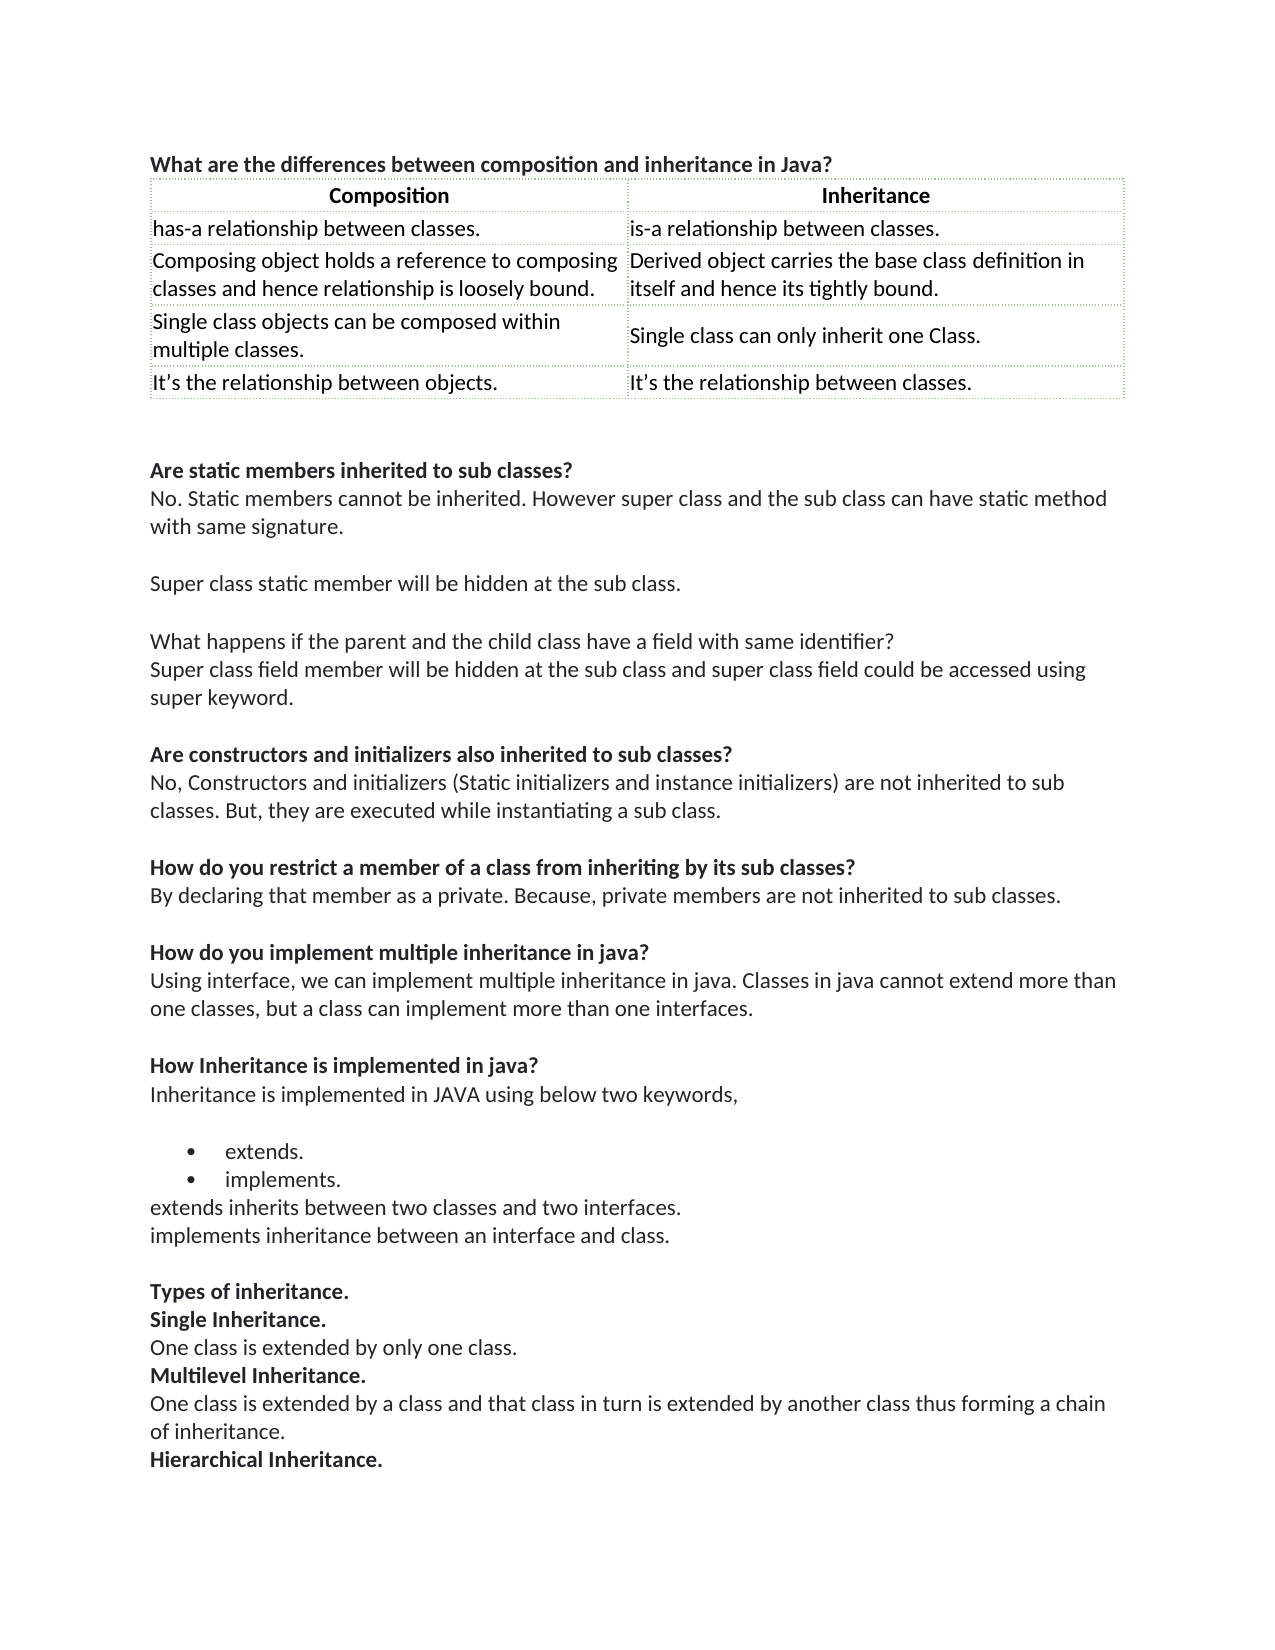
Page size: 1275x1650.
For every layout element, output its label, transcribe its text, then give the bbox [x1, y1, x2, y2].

table_cell Single class objects can be composed within multiple classes. [151, 304, 628, 365]
text Types of inheritance. [150, 1277, 1125, 1305]
table_cell It’s the relationship between objects. [151, 365, 628, 398]
text How do you implement multiple inheritance in java? [150, 938, 1125, 966]
text Are static members inherited to sub classes? [150, 456, 1125, 484]
text What happens if the parent and the child class have a field with same identifier? [150, 627, 1125, 655]
text Hierarchical Inheritance. [150, 1445, 1125, 1473]
text One class is extended by only one class. [150, 1333, 1125, 1361]
text Inheritance is implemented in JAVA using below two keywords, [150, 1080, 1125, 1108]
text Super class static member will be hidden at the sub class. [150, 569, 1125, 598]
list implements. [187, 1165, 1125, 1193]
text No, Constructors and initializers (Static initializers and instance initializers) are not inherited to sub classes. But, they are executed while instantiating a sub class. [150, 768, 1125, 824]
table_header Inheritance [628, 178, 1124, 211]
text Multilevel Inheritance. [150, 1361, 1125, 1389]
text Are constructors and initializers also inherited to sub classes? [150, 740, 1125, 768]
text How do you restrict a member of a class from inheriting by its sub classes? [150, 853, 1125, 881]
text No. Static members cannot be inherited. However super class and the sub class can have static method with same signature. [150, 484, 1125, 540]
text Single Inheritance. [150, 1305, 1125, 1333]
table_cell Derived object carries the base class definition in itself and hence its tightly bound. [628, 244, 1124, 304]
text One class is extended by a class and that class in turn is extended by another class thus forming a chain of inheritance. [150, 1389, 1125, 1445]
table_cell is-a relationship between classes. [628, 211, 1124, 243]
text Using interface, we can implement multiple inheritance in java. Classes in java cannot extend more than one classes, but a class can implement more than one interfaces. [150, 966, 1125, 1022]
list extends. [187, 1137, 1125, 1165]
table_cell has-a relationship between classes. [151, 211, 628, 243]
table_header Composition [151, 178, 628, 211]
text How Inheritance is implemented in java? [150, 1052, 1125, 1080]
table_cell It’s the relationship between classes. [628, 365, 1124, 398]
text By declaring that member as a private. Because, private members are not inherited to sub classes. [150, 881, 1125, 909]
text Super class field member will be hidden at the sub class and super class field could be accessed using super keyword. [150, 655, 1125, 711]
text implements inheritance between an interface and class. [150, 1221, 1125, 1249]
text What are the differences between composition and inheritance in Java? [150, 150, 1125, 178]
table_cell Composing object holds a reference to composing classes and hence relationship is loosely bound. [151, 244, 628, 304]
table_cell Single class can only inherit one Class. [628, 304, 1124, 365]
text extends inherits between two classes and two interfaces. [150, 1193, 1125, 1221]
